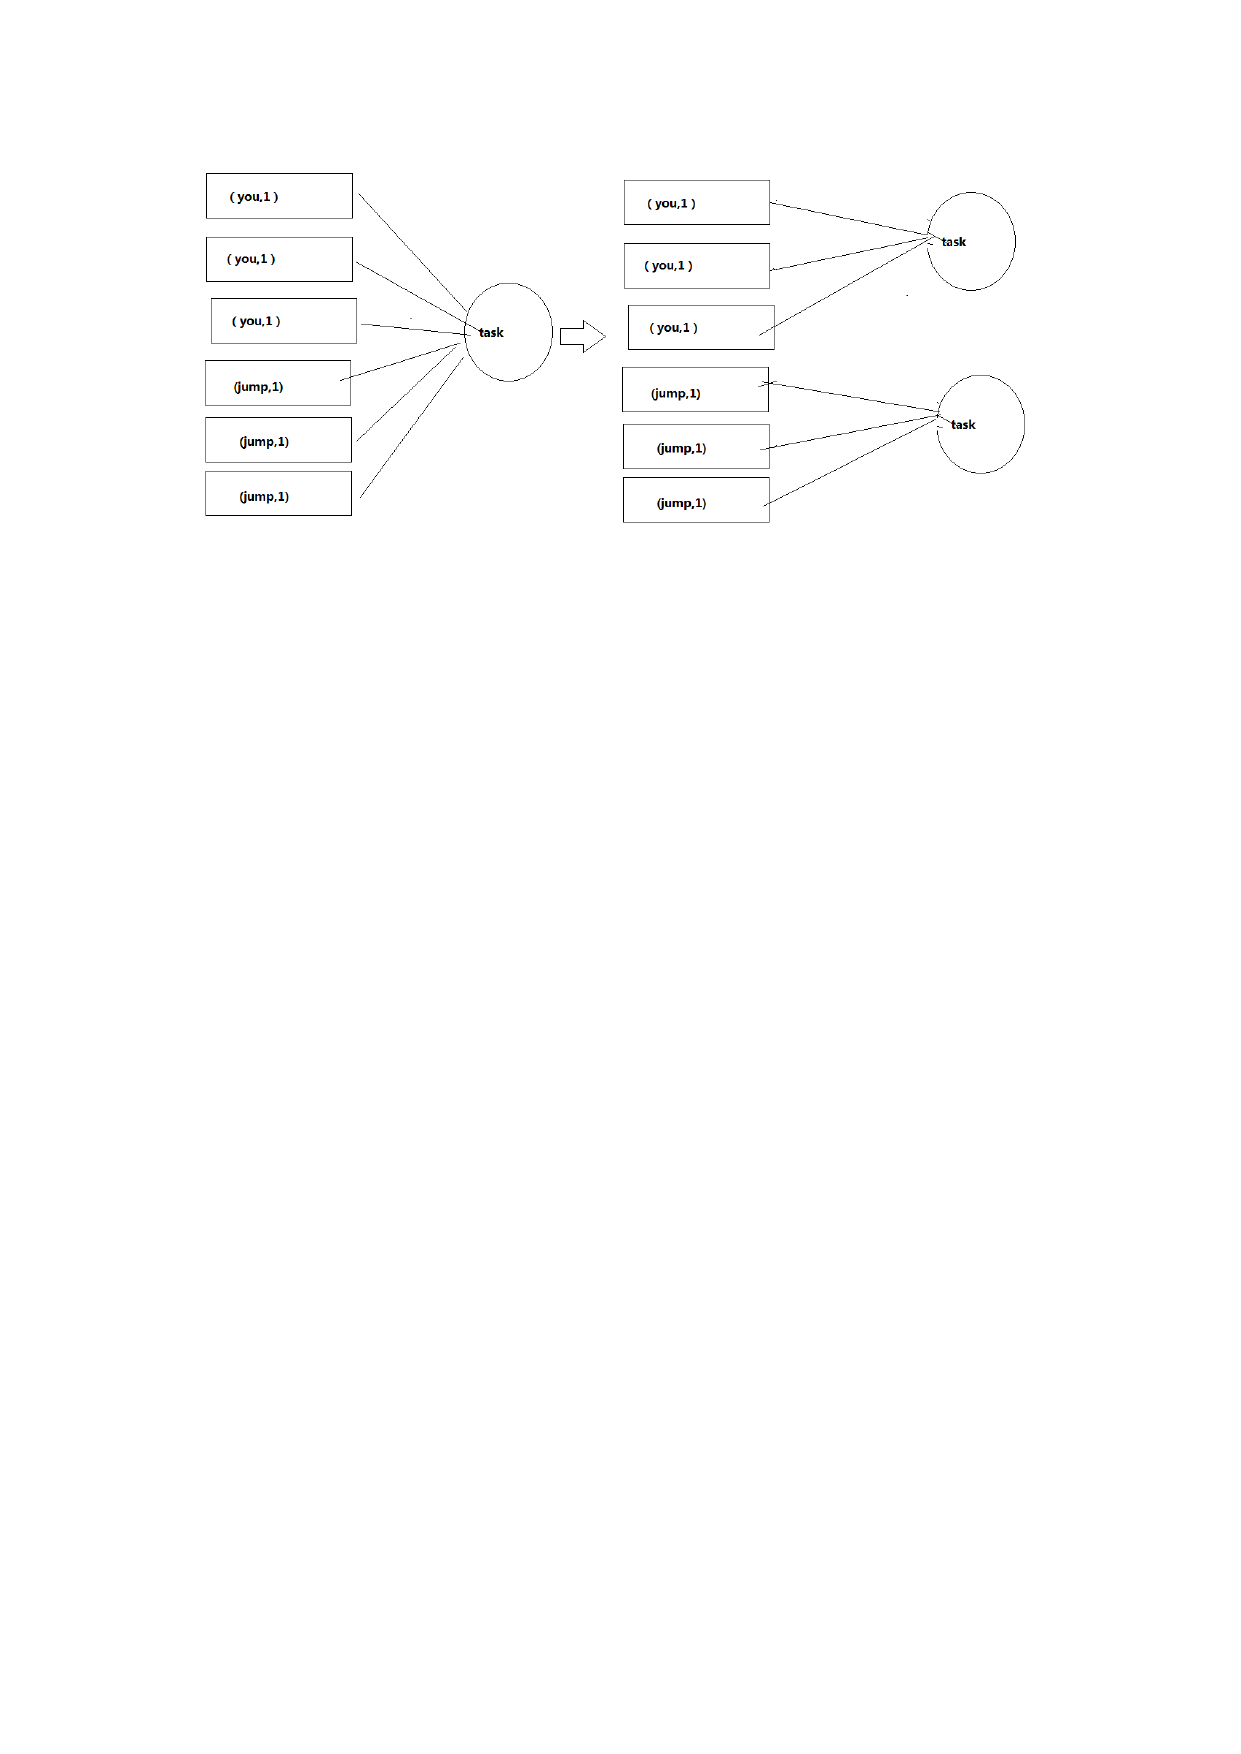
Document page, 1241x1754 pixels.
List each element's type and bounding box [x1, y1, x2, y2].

picture [187, 162, 1051, 531]
